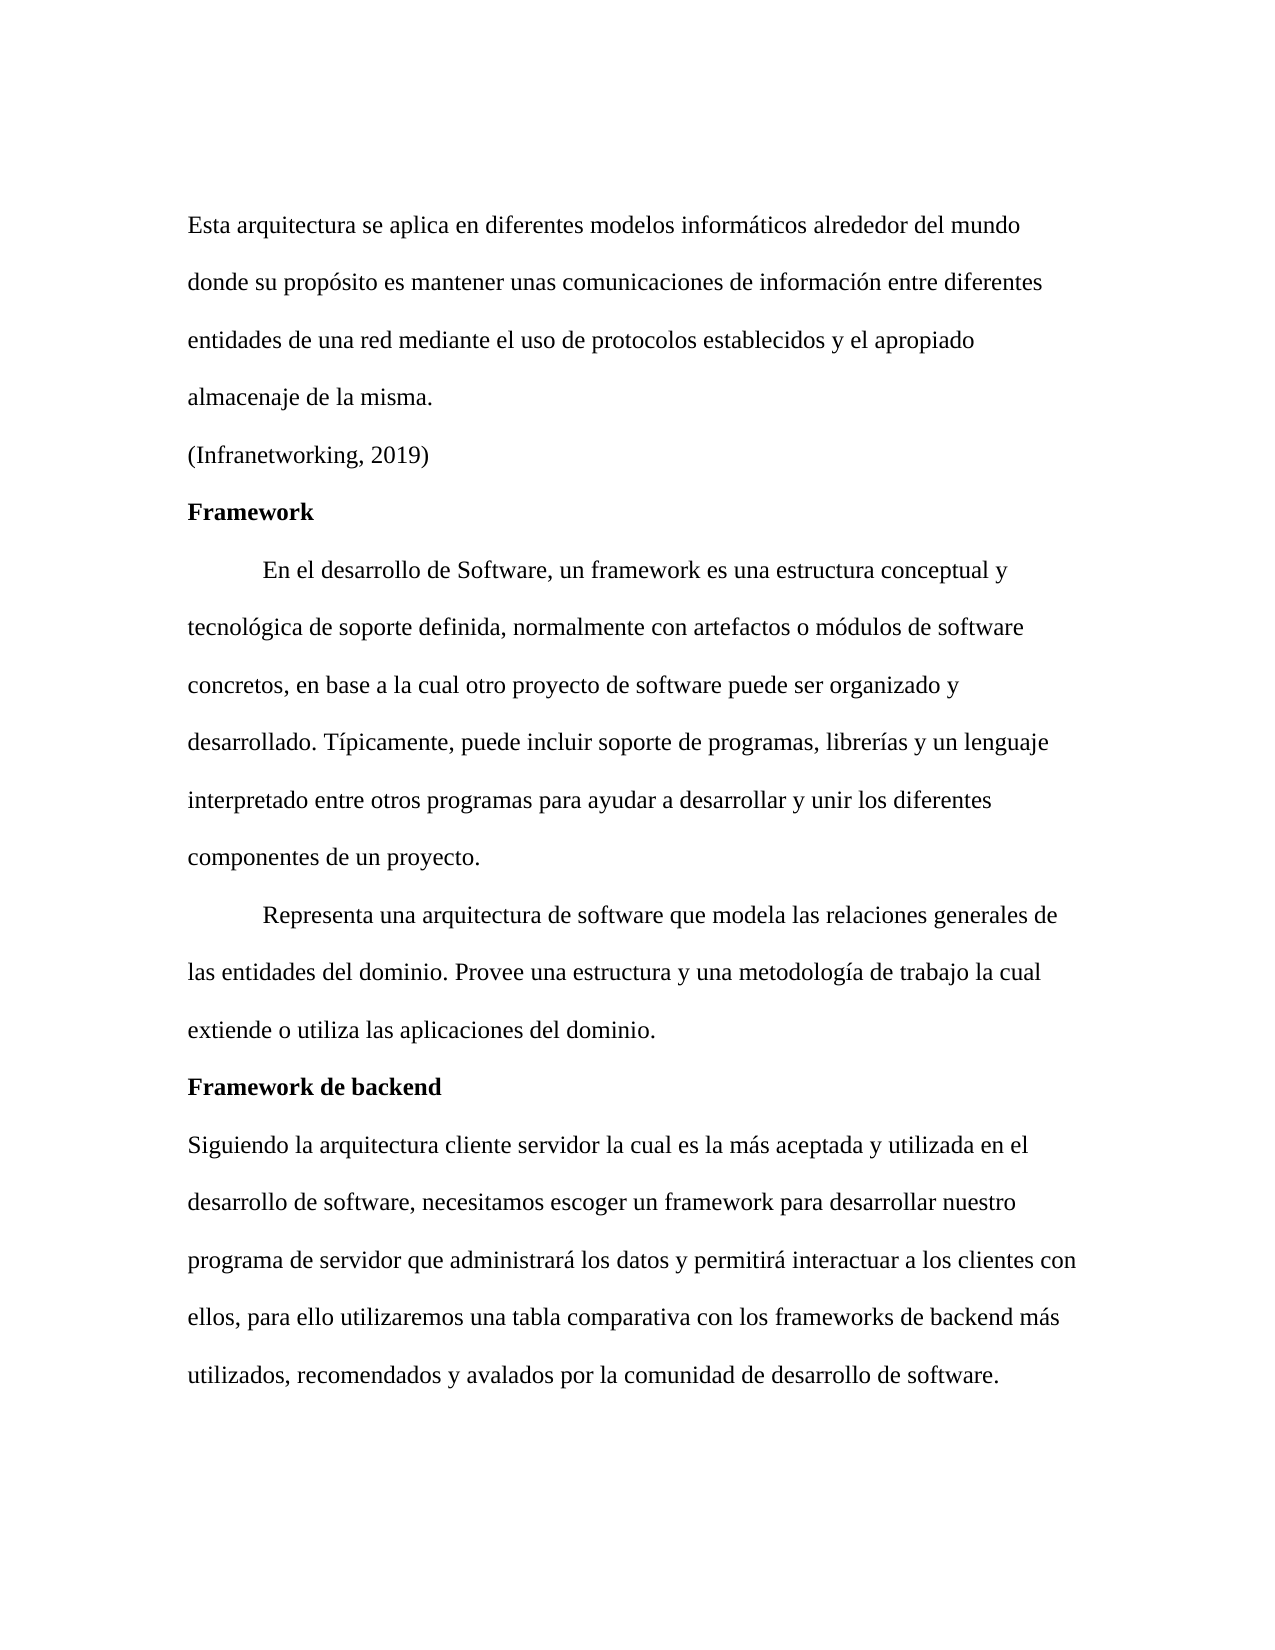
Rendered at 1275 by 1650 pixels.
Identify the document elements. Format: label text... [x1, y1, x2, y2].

list Esta arquitectura se aplica en diferentes modelos informáticos alrededor del mundo donde su propósito es mantener unas comunicaciones de información entre diferentes entidades de una red mediante el uso de protocolos establecidos y el apropiado almacenaje de la misma. [187, 210, 1087, 411]
list Framework de backend [187, 1072, 1087, 1101]
list Representa una arquitectura de software que modela las relaciones generales de las entidades del dominio. Provee una estructura y una metodología de trabajo la cual extiende o utiliza las aplicaciones del dominio. [187, 900, 1087, 1044]
list En el desarrollo de Software, un framework es una estructura conceptual y tecnológica de soporte definida, normalmente con artefactos o módulos de software concretos, en base a la cual otro proyecto de software puede ser organizado y desarrollado. Típicamente, puede incluir soporte de programas, librerías y un lenguaje interpretado entre otros programas para ayudar a desarrollar y unir los diferentes componentes de un proyecto. [187, 555, 1087, 871]
list Framework [187, 497, 1087, 526]
